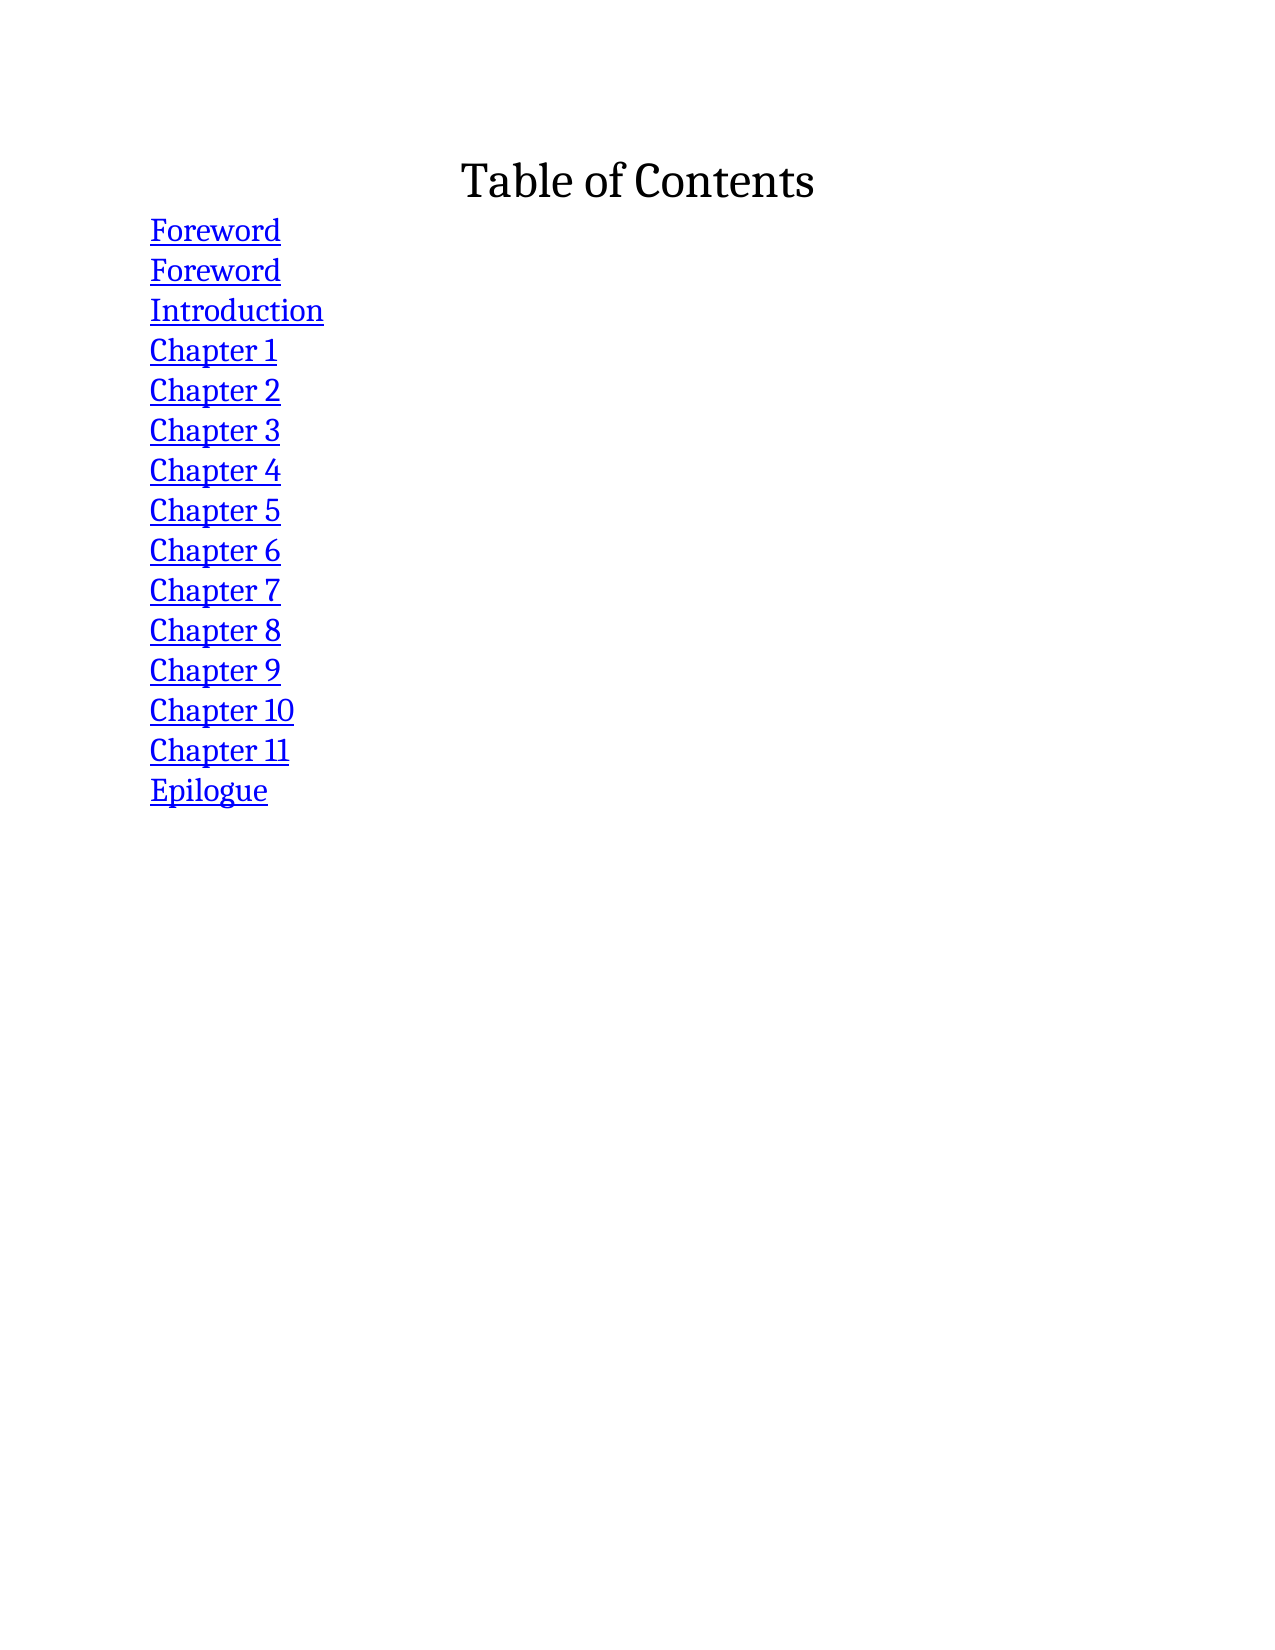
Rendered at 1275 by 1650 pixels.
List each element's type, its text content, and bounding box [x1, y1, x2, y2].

text Chapter 4 [150, 450, 1125, 490]
text Foreword [150, 250, 1125, 290]
text Chapter 5 [150, 490, 1125, 530]
text Chapter 1 [150, 330, 1125, 370]
text Chapter 3 [150, 410, 1125, 450]
text Foreword [150, 210, 1125, 250]
text Chapter 6 [150, 530, 1125, 570]
text Epilogue [150, 770, 1125, 810]
text Table of Contents [150, 150, 1125, 210]
text Chapter 2 [150, 370, 1125, 410]
text Introduction [150, 290, 1125, 330]
text Chapter 7 [150, 570, 1125, 610]
text Chapter 10 [150, 690, 1125, 730]
text Chapter 8 [150, 610, 1125, 650]
text Chapter 11 [150, 730, 1125, 770]
text Chapter 9 [150, 650, 1125, 690]
